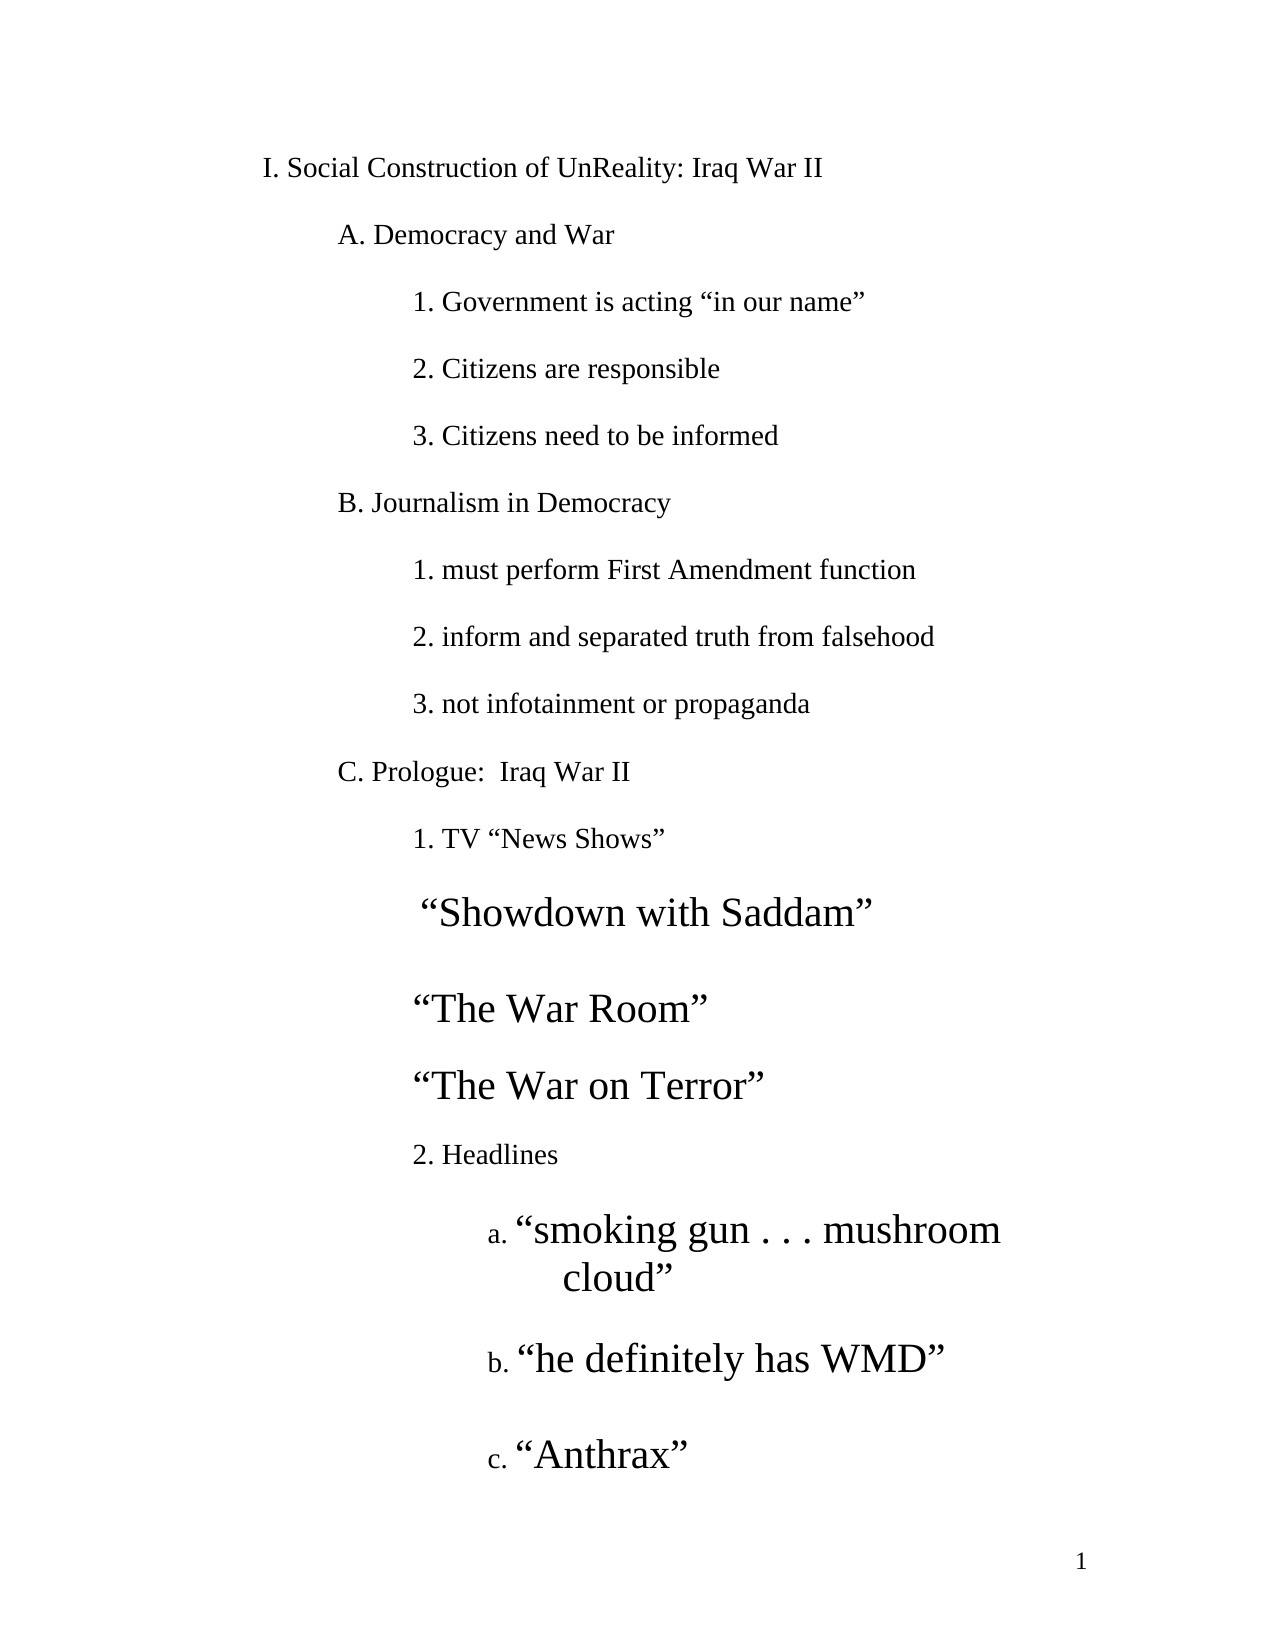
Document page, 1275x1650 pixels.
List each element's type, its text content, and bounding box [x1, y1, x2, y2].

text “The War on Terror” [187, 1060, 1087, 1108]
text “Showdown with Saddam” [337, 888, 1162, 936]
text 2. Headlines [187, 1137, 1087, 1171]
text c. “Anthrax” [412, 1429, 1162, 1477]
text C. Prologue: Iraq War II [187, 754, 1087, 787]
text 2. inform and separated truth from falsehood [337, 619, 1162, 653]
text I. Social Construction of UnReality: Iraq War II [187, 150, 1162, 183]
text “The War Room” [337, 984, 1162, 1032]
text 1. TV “News Shows” [337, 821, 1162, 854]
text A. Democracy and War [337, 217, 1162, 251]
text a. “smoking gun . . . mushroom cloud” [187, 1204, 1087, 1300]
text 3. Citizens need to be informed [337, 418, 1162, 452]
text 2. Citizens are responsible [337, 351, 1162, 385]
text 3. not infotainment or propaganda [337, 687, 1162, 720]
text 1. must perform First Amendment function [337, 552, 1162, 586]
text B. Journalism in Democracy [337, 485, 1162, 519]
text 1. Government is acting “in our name” [337, 284, 1162, 318]
text b. “he definitely has WMD” [412, 1333, 1162, 1381]
